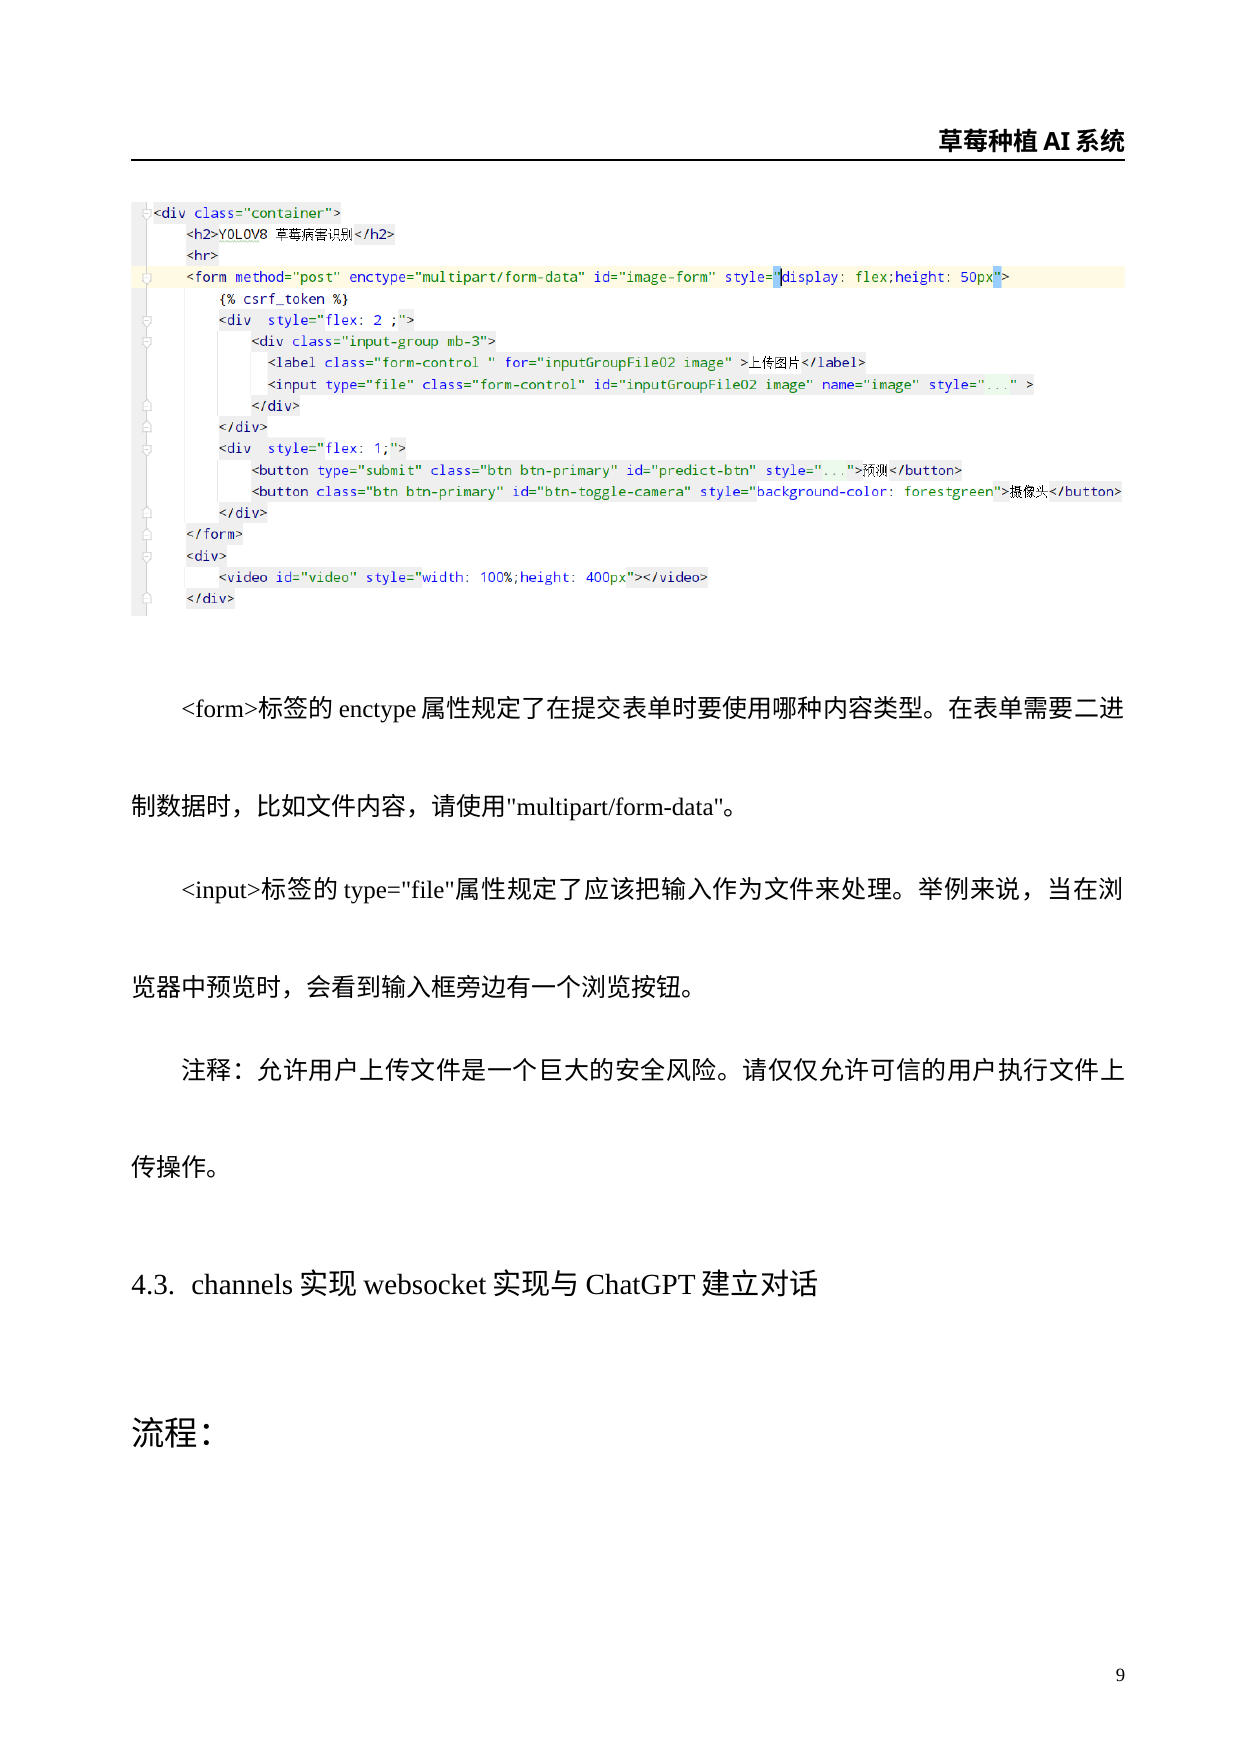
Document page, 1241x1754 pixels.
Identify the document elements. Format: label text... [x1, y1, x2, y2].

picture [131, 202, 1125, 616]
text <form>标签的enctype属性规定了在提交表单时要使用哪种内容类型。在表单需要二进制数据时，比如文件内容，请使用"multipart/form-data"。 [131, 674, 1125, 837]
subtitle channels实现websocket实现与ChatGPT建立对话 [131, 1249, 1125, 1314]
text <input>标签的type="file"属性规定了应该把输入作为文件来处理。举例来说，当在浏览器中预览时，会看到输入框旁边有一个浏览按钮。 [131, 855, 1125, 1018]
text 注释：允许用户上传文件是一个巨大的安全风险。请仅仅允许可信的用户执行文件上传操作。 [131, 1036, 1125, 1198]
text 流程： [131, 1398, 1125, 1463]
